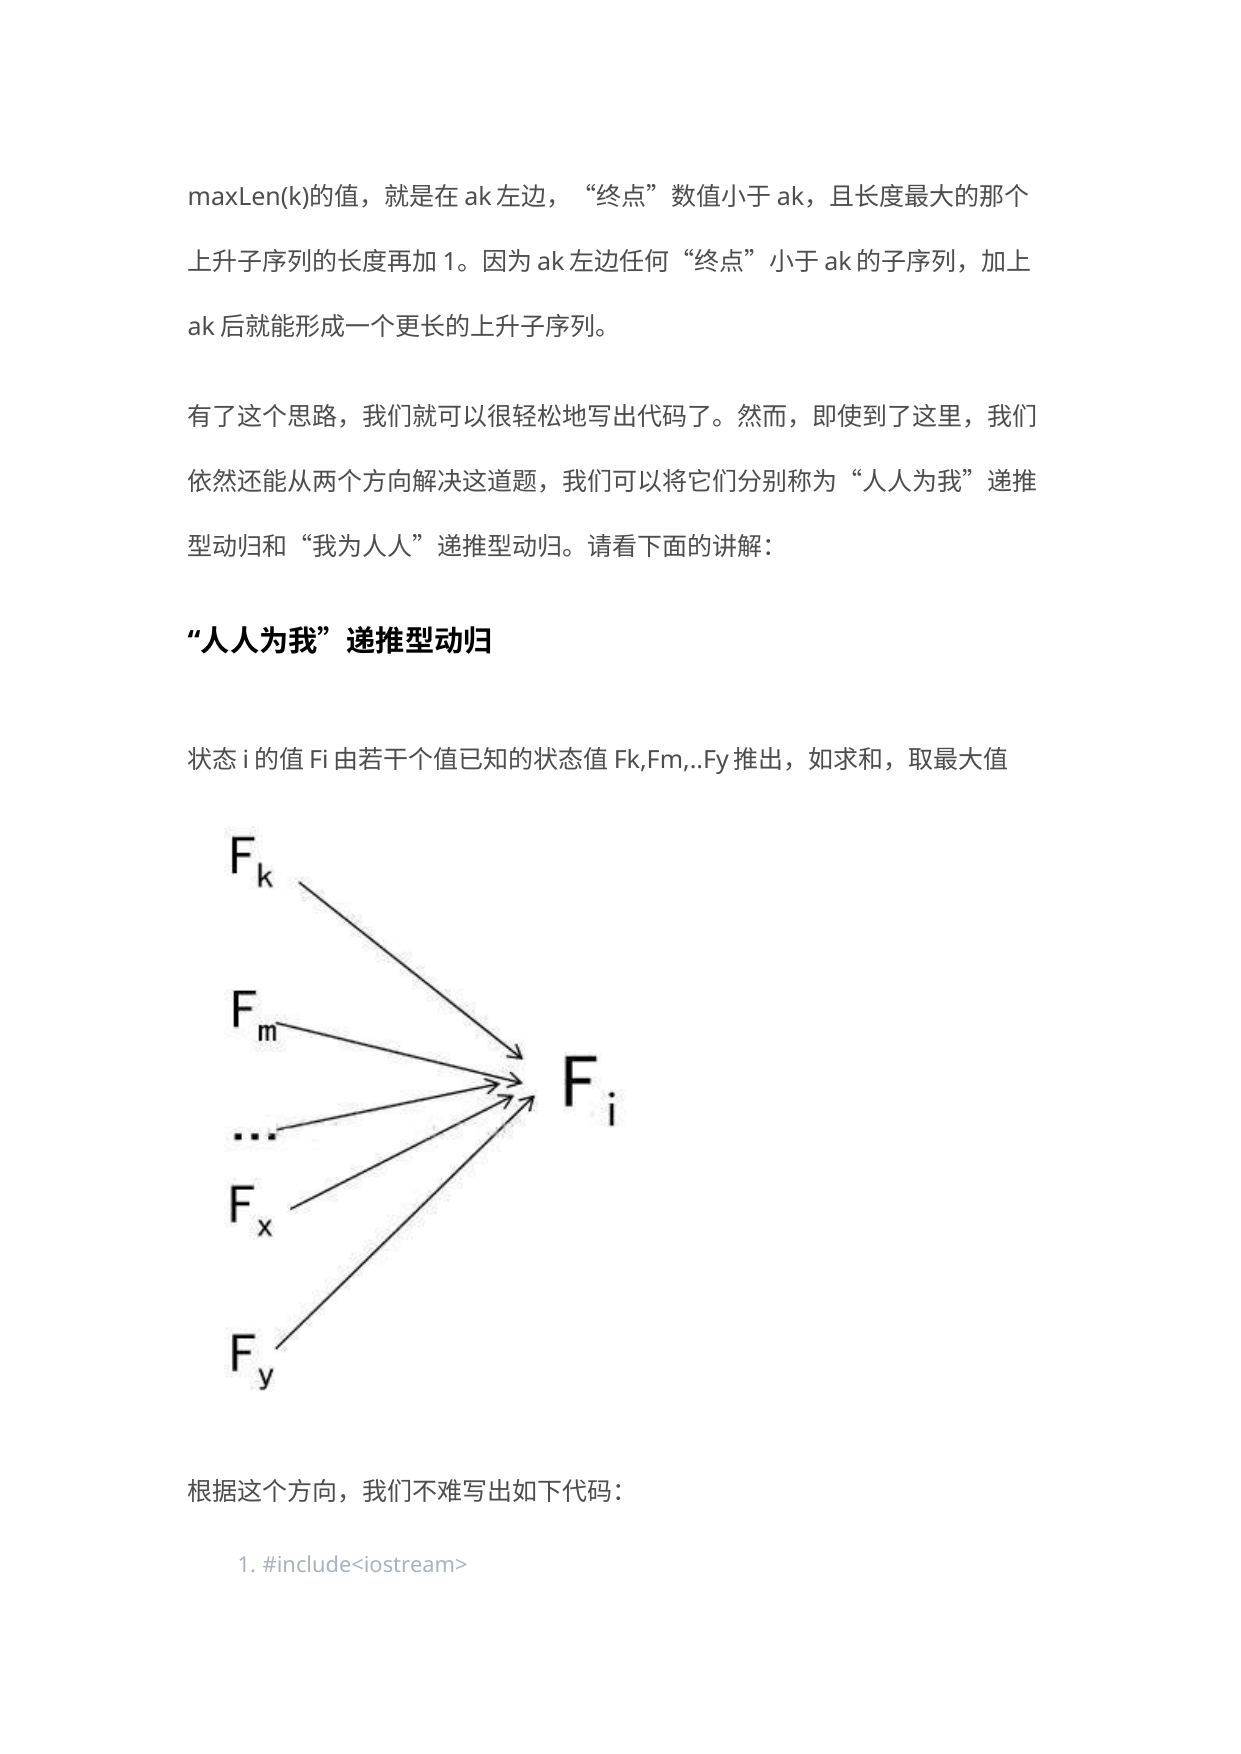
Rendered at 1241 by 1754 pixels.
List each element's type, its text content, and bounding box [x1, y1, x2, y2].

list #include<iostream> [237, 1547, 1053, 1580]
picture [187, 815, 645, 1406]
subtitle “人人为我”递推型动归 [187, 606, 1053, 671]
text maxLen(k)的值，就是在ak左边，“终点”数值小于ak，且长度最大的那个上升子序列的长度再加1。因为ak左边任何“终点”小于ak的子序列，加上ak后就能形成一个更长的上升子序列。 [187, 162, 1053, 357]
text 根据这个方向，我们不难写出如下代码： [187, 1457, 1053, 1522]
text 状态i的值Fi由若干个值已知的状态值Fk,Fm,..Fy推出，如求和，取最大值 [187, 725, 1053, 790]
text 有了这个思路，我们就可以很轻松地写出代码了。然而，即使到了这里，我们依然还能从两个方向解决这道题，我们可以将它们分别称为“人人为我”递推型动归和“我为人人”递推型动归。请看下面的讲解： [187, 382, 1053, 577]
